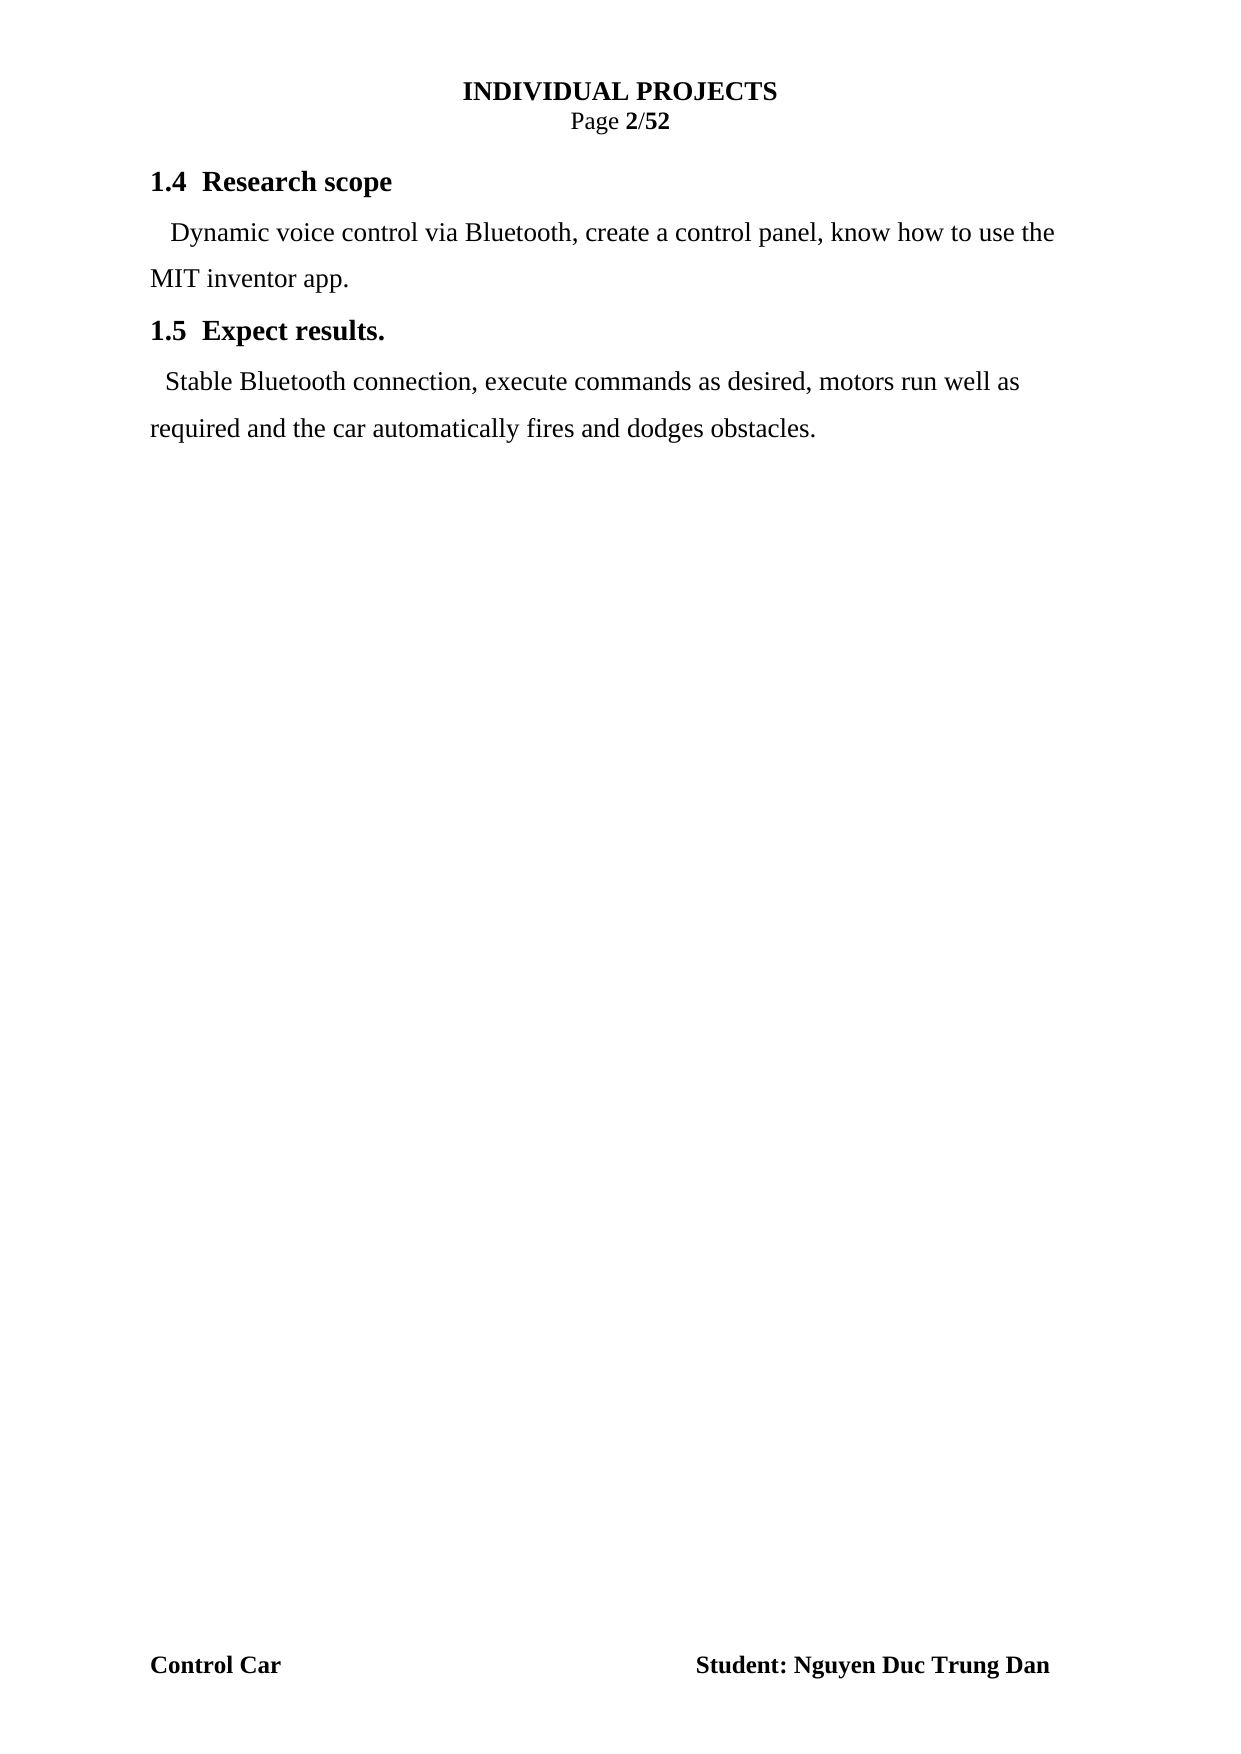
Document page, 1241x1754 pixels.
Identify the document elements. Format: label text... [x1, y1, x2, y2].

text Stable Bluetooth connection, execute commands as desired, motors run well as required and the car automatically fires and dodges obstacles. [150, 365, 1090, 443]
text Dynamic voice control via Bluetooth, create a control panel, know how to use the MIT inventor app. [150, 216, 1090, 293]
subtitle Research scope [150, 164, 1090, 197]
subtitle Expect results. [150, 313, 1090, 347]
